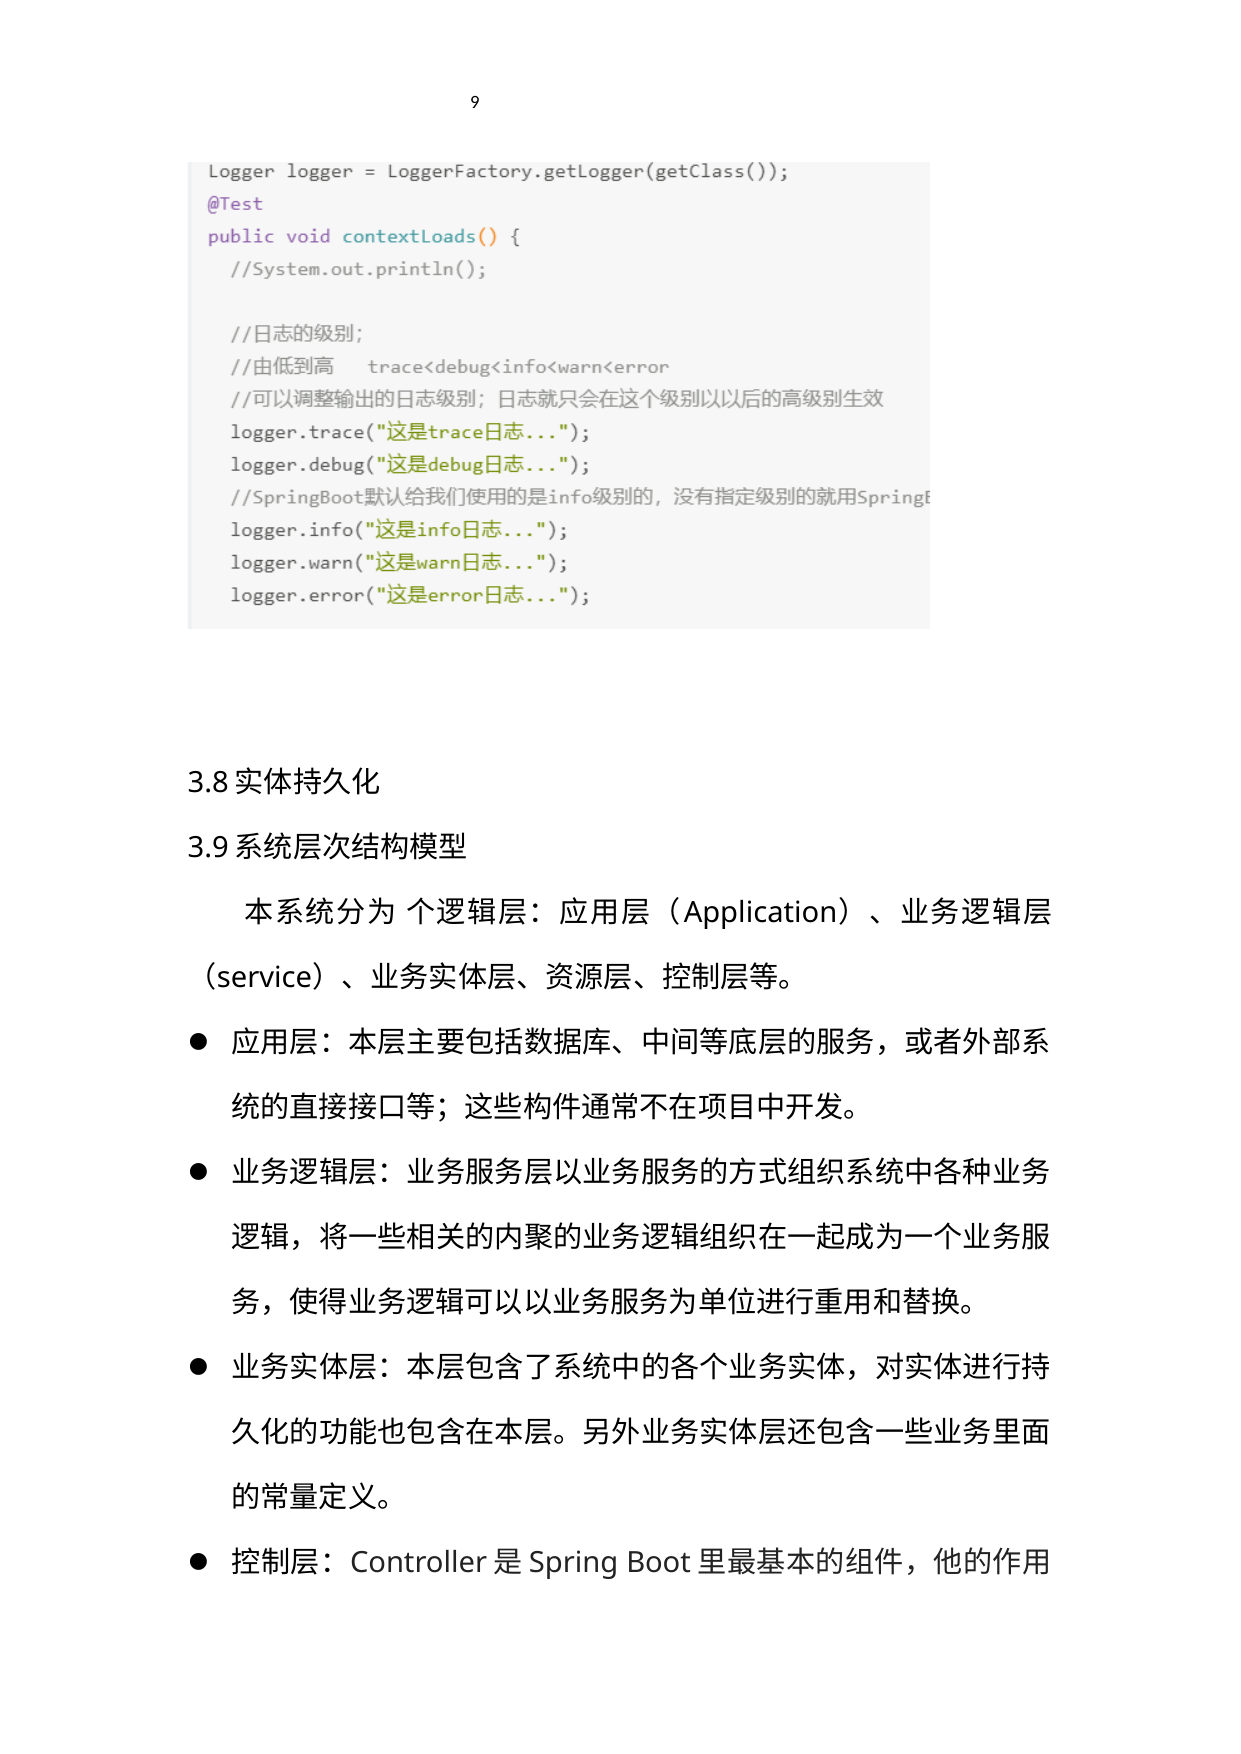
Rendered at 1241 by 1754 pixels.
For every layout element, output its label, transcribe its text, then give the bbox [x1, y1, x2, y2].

list 应用层：本层主要包括数据库、中间等底层的服务，或者外部系统的直接接口等；这些构件通常不在项目中开发。 [187, 1007, 1053, 1137]
list 控制层：Controller是Spring Boot里最基本的组件，他的作用是把用户提交来的请求通过对URL的匹配，分配个不同的接收器，再进行处理，然后向用户返回结果。他的重点就在于如何从HTTP请求中获得信息，提取参数，并分发给不同的处理服务。 [187, 1527, 1053, 1592]
list 3.8实体持久化 [187, 747, 1053, 812]
list 本系统分为 个逻辑层：应用层（Application）、业务逻辑层（service）、业务实体层、资源层、控制层等。 [187, 877, 1053, 1007]
picture [187, 162, 930, 629]
list 业务逻辑层：业务服务层以业务服务的方式组织系统中各种业务逻辑，将一些相关的内聚的业务逻辑组织在一起成为一个业务服务，使得业务逻辑可以以业务服务为单位进行重用和替换。 [187, 1137, 1053, 1332]
list 3.9系统层次结构模型 [187, 812, 1053, 877]
list 业务实体层：本层包含了系统中的各个业务实体，对实体进行持久化的功能也包含在本层。另外业务实体层还包含一些业务里面的常量定义。 [187, 1332, 1053, 1527]
